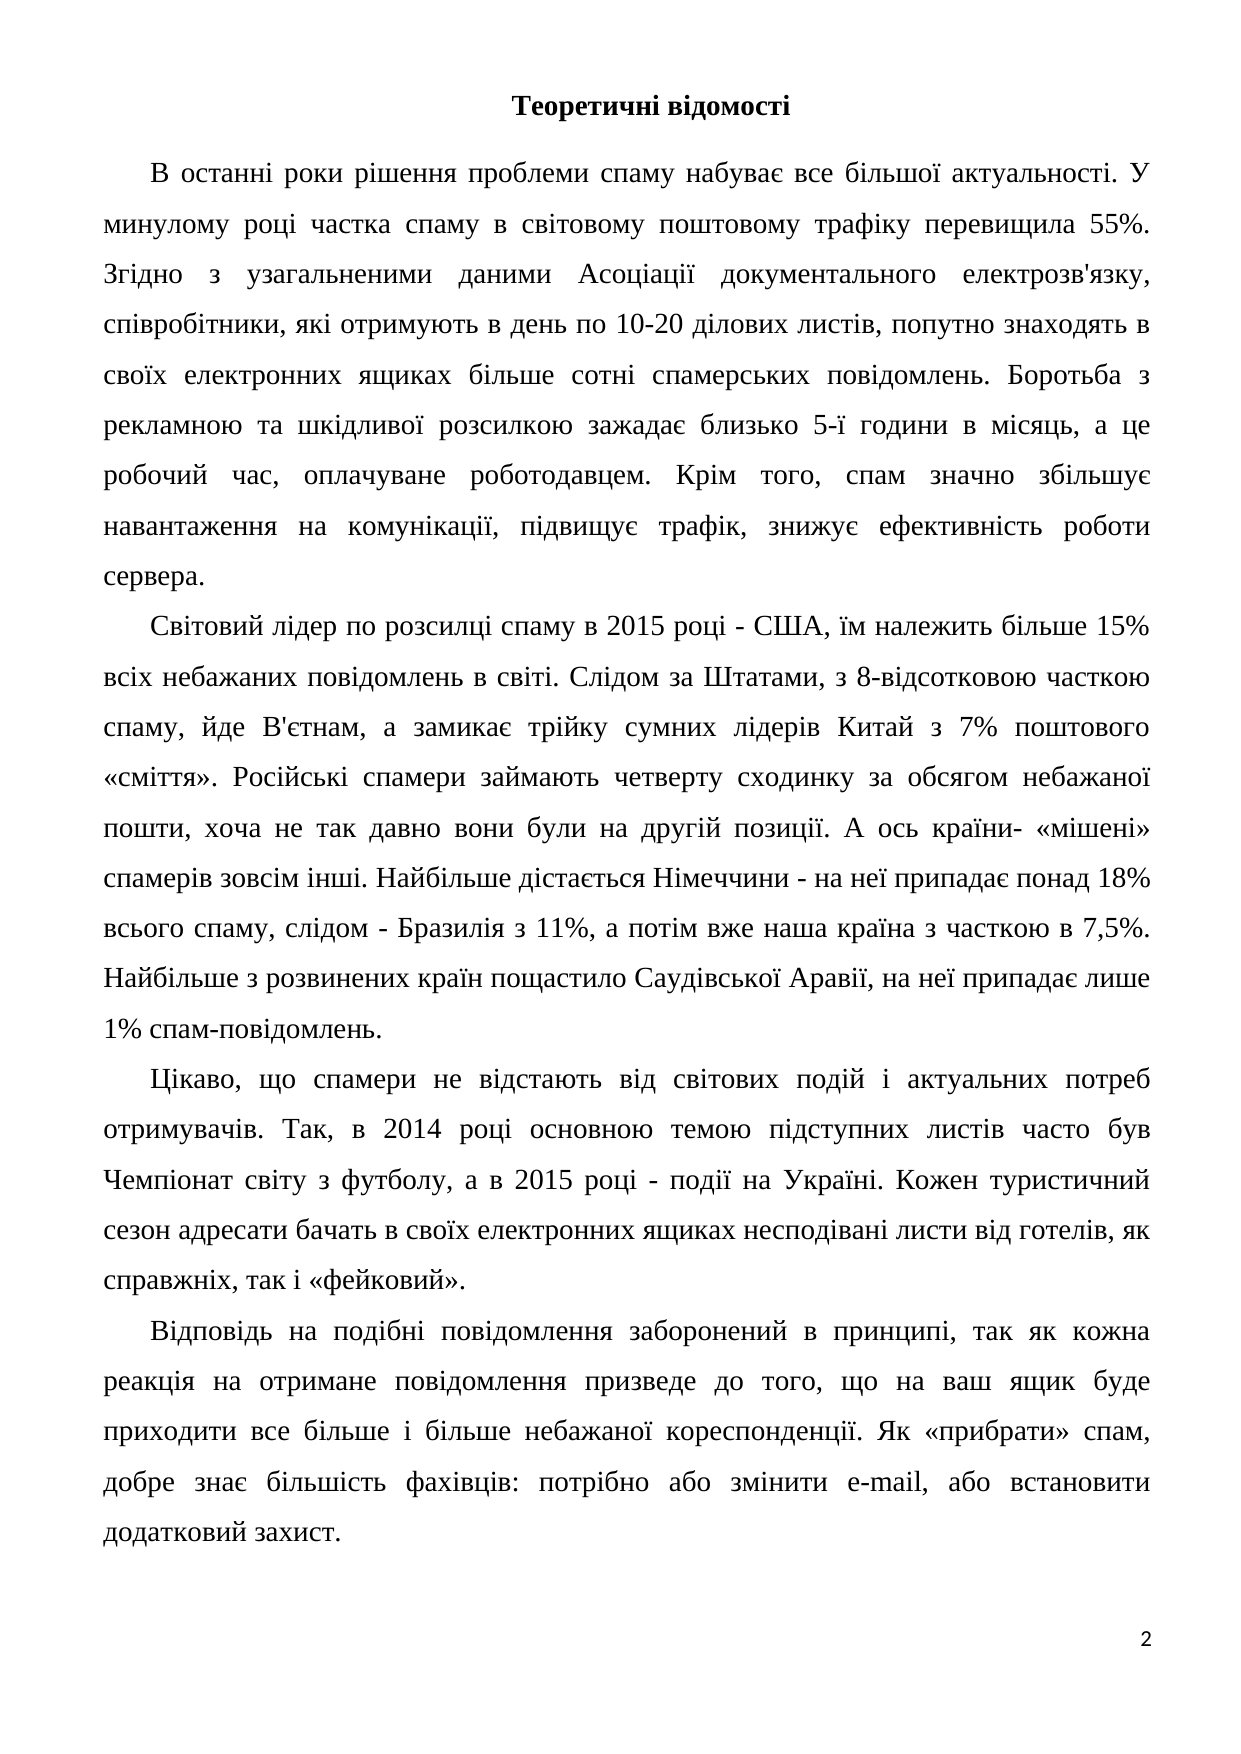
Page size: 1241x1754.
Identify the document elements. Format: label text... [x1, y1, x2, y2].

text Теоретичні відомості [103, 88, 1152, 122]
text Відповідь на подібні повідомлення заборонений в принципі, так як кожна реакція на отримане повідомлення призведе до того, що на ваш ящик буде приходити все більше і більше небажаної кореспонденції. Як «прибрати» спам, добре знає більшість фахівців: потрібно або змінити e-mail, або встановити додатковий захист. [103, 1313, 1152, 1548]
text Світовий лідер по розсилці спаму в 2015 році - США, їм належить більше 15% всіх небажаних повідомлень в світі. Слідом за Штатами, з 8-відсотковою часткою спаму, йде В'єтнам, а замикає трійку сумних лідерів Китай з 7% поштового «сміття». Російські спамери займають четверту сходинку за обсягом небажаної пошти, хоча не так давно вони були на другій позиції. А ось країни- «мішені» спамерів зовсім інші. Найбільше дістається Німеччини - на неї припадає понад 18% всього спаму, слідом - Бразилія з 11%, а потім вже наша країна з часткою в 7,5%. Найбільше з розвинених країн пощастило Саудівської Аравії, на неї припадає лише 1% спам-повідомлень. [103, 608, 1152, 1044]
text Цікаво, що спамери не відстають від світових подій і актуальних потреб отримувачів. Так, в 2014 році основною темою підступних листів часто був Чемпіонат світу з футболу, а в 2015 році - події на Україні. Кожен туристичний сезон адресати бачать в своїх електронних ящиках несподівані листи від готелів, як справжніх, так і «фейковий». [103, 1061, 1152, 1296]
text В останні роки рішення проблеми спаму набуває все більшої актуальності. У минулому році частка спаму в світовому поштовому трафіку перевищила 55%. Згідно з узагальненими даними Асоціації документального електрозв'язку, співробітники, які отримують в день по 10-20 ділових листів, попутно знаходять в своїх електронних ящиках більше сотні спамерських повідомлень. Боротьба з рекламною та шкідливої ​​розсилкою зажадає близько 5-ї години в місяць, а це робочий час, оплачуване роботодавцем. Крім того, спам значно збільшує навантаження на комунікації, підвищує трафік, знижує ефективність роботи сервера. [103, 156, 1152, 592]
